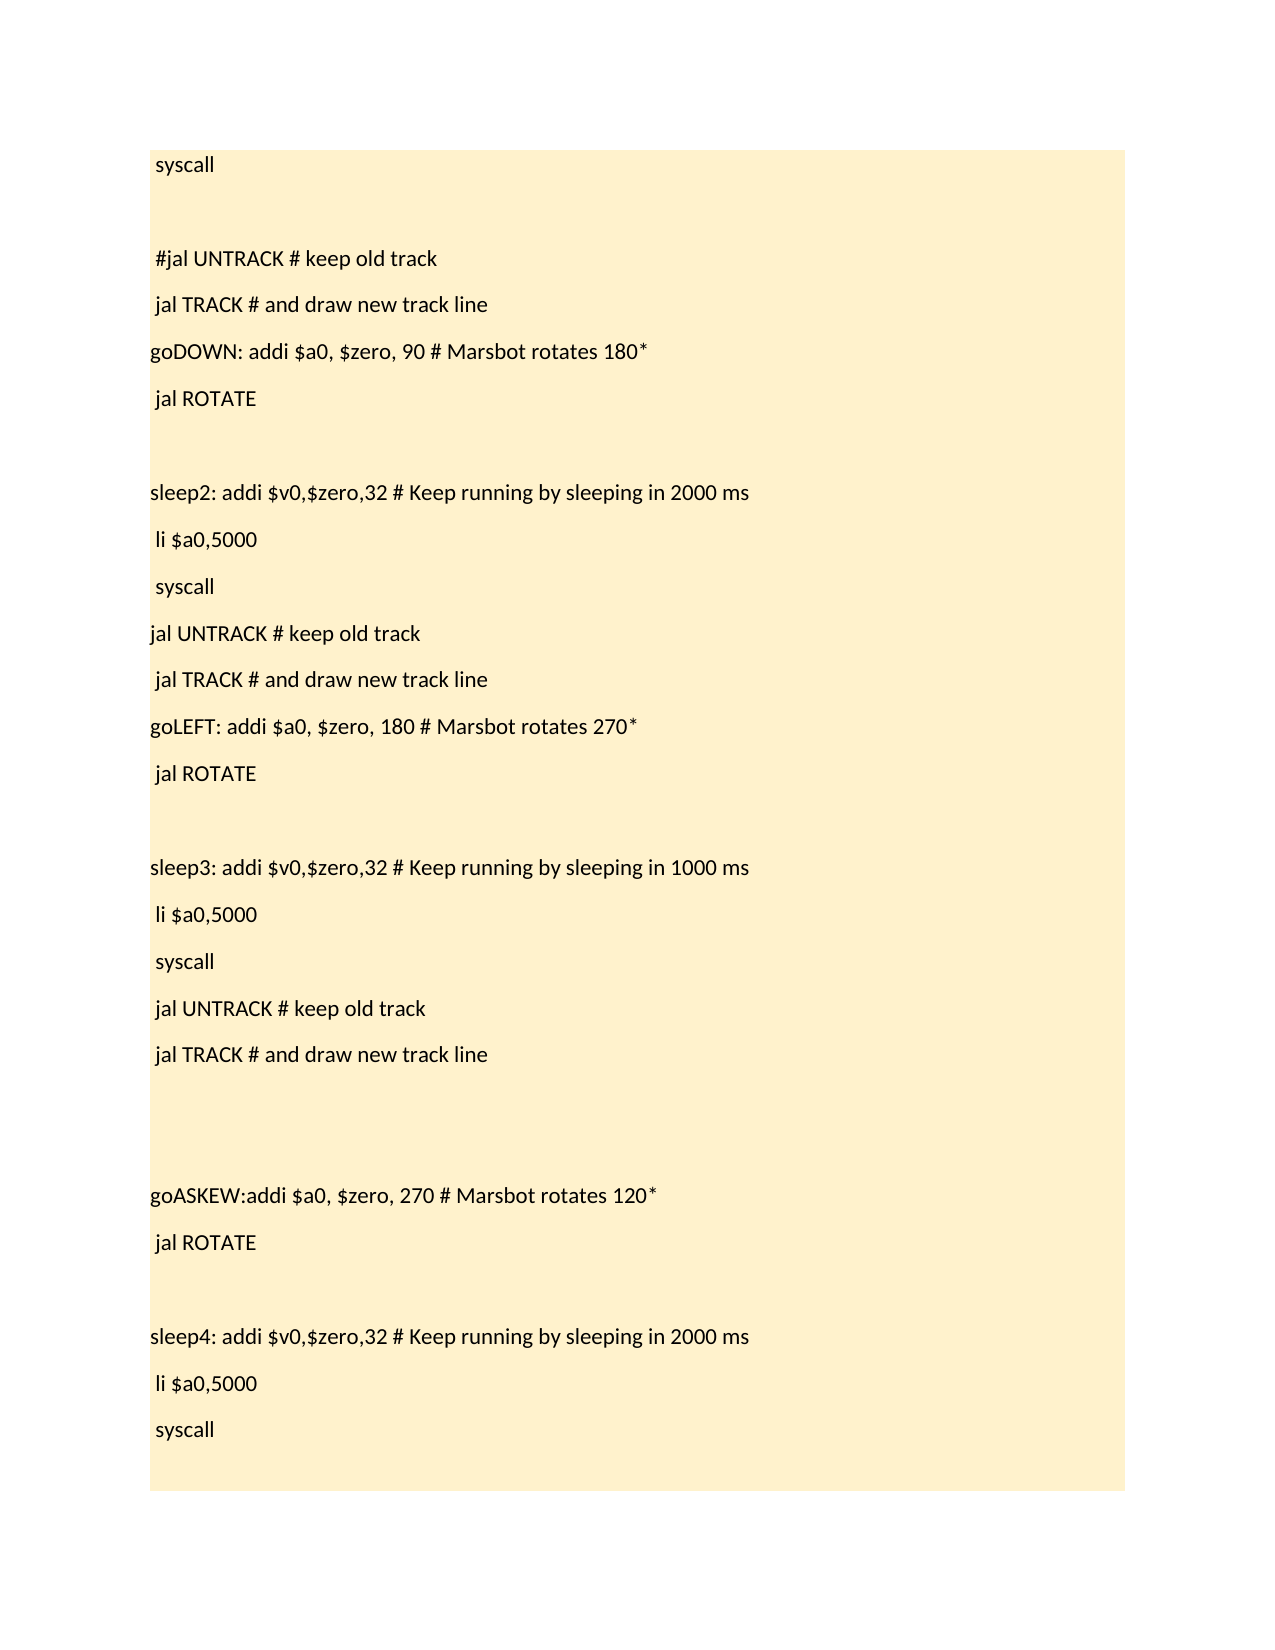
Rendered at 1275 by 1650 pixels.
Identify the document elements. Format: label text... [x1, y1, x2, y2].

text sleep2: addi $v0,$zero,32 # Keep running by sleeping in 2000 ms [150, 478, 1125, 506]
text syscall [150, 572, 1125, 600]
text syscall [150, 947, 1125, 975]
text li $a0,5000 [150, 1369, 1125, 1397]
text syscall [150, 1416, 1125, 1444]
text li $a0,5000 [150, 900, 1125, 928]
text jal ROTATE [150, 1228, 1125, 1256]
text goDOWN: addi $a0, $zero, 90 # Marsbot rotates 180* [150, 337, 1125, 366]
text jal UNTRACK # keep old track [150, 994, 1125, 1022]
text jal TRACK # and draw new track line [150, 666, 1125, 694]
text jal TRACK # and draw new track line [150, 1041, 1125, 1069]
text jal UNTRACK # keep old track [150, 619, 1125, 647]
text li $a0,5000 [150, 525, 1125, 553]
text sleep3: addi $v0,$zero,32 # Keep running by sleeping in 1000 ms [150, 853, 1125, 881]
text syscall [150, 150, 1125, 178]
text jal ROTATE [150, 759, 1125, 787]
text goLEFT: addi $a0, $zero, 180 # Marsbot rotates 270* [150, 712, 1125, 741]
text sleep4: addi $v0,$zero,32 # Keep running by sleeping in 2000 ms [150, 1322, 1125, 1350]
text #jal UNTRACK # keep old track [150, 244, 1125, 272]
text jal ROTATE [150, 384, 1125, 412]
text goASKEW:addi $a0, $zero, 270 # Marsbot rotates 120* [150, 1181, 1125, 1209]
text jal TRACK # and draw new track line [150, 291, 1125, 319]
